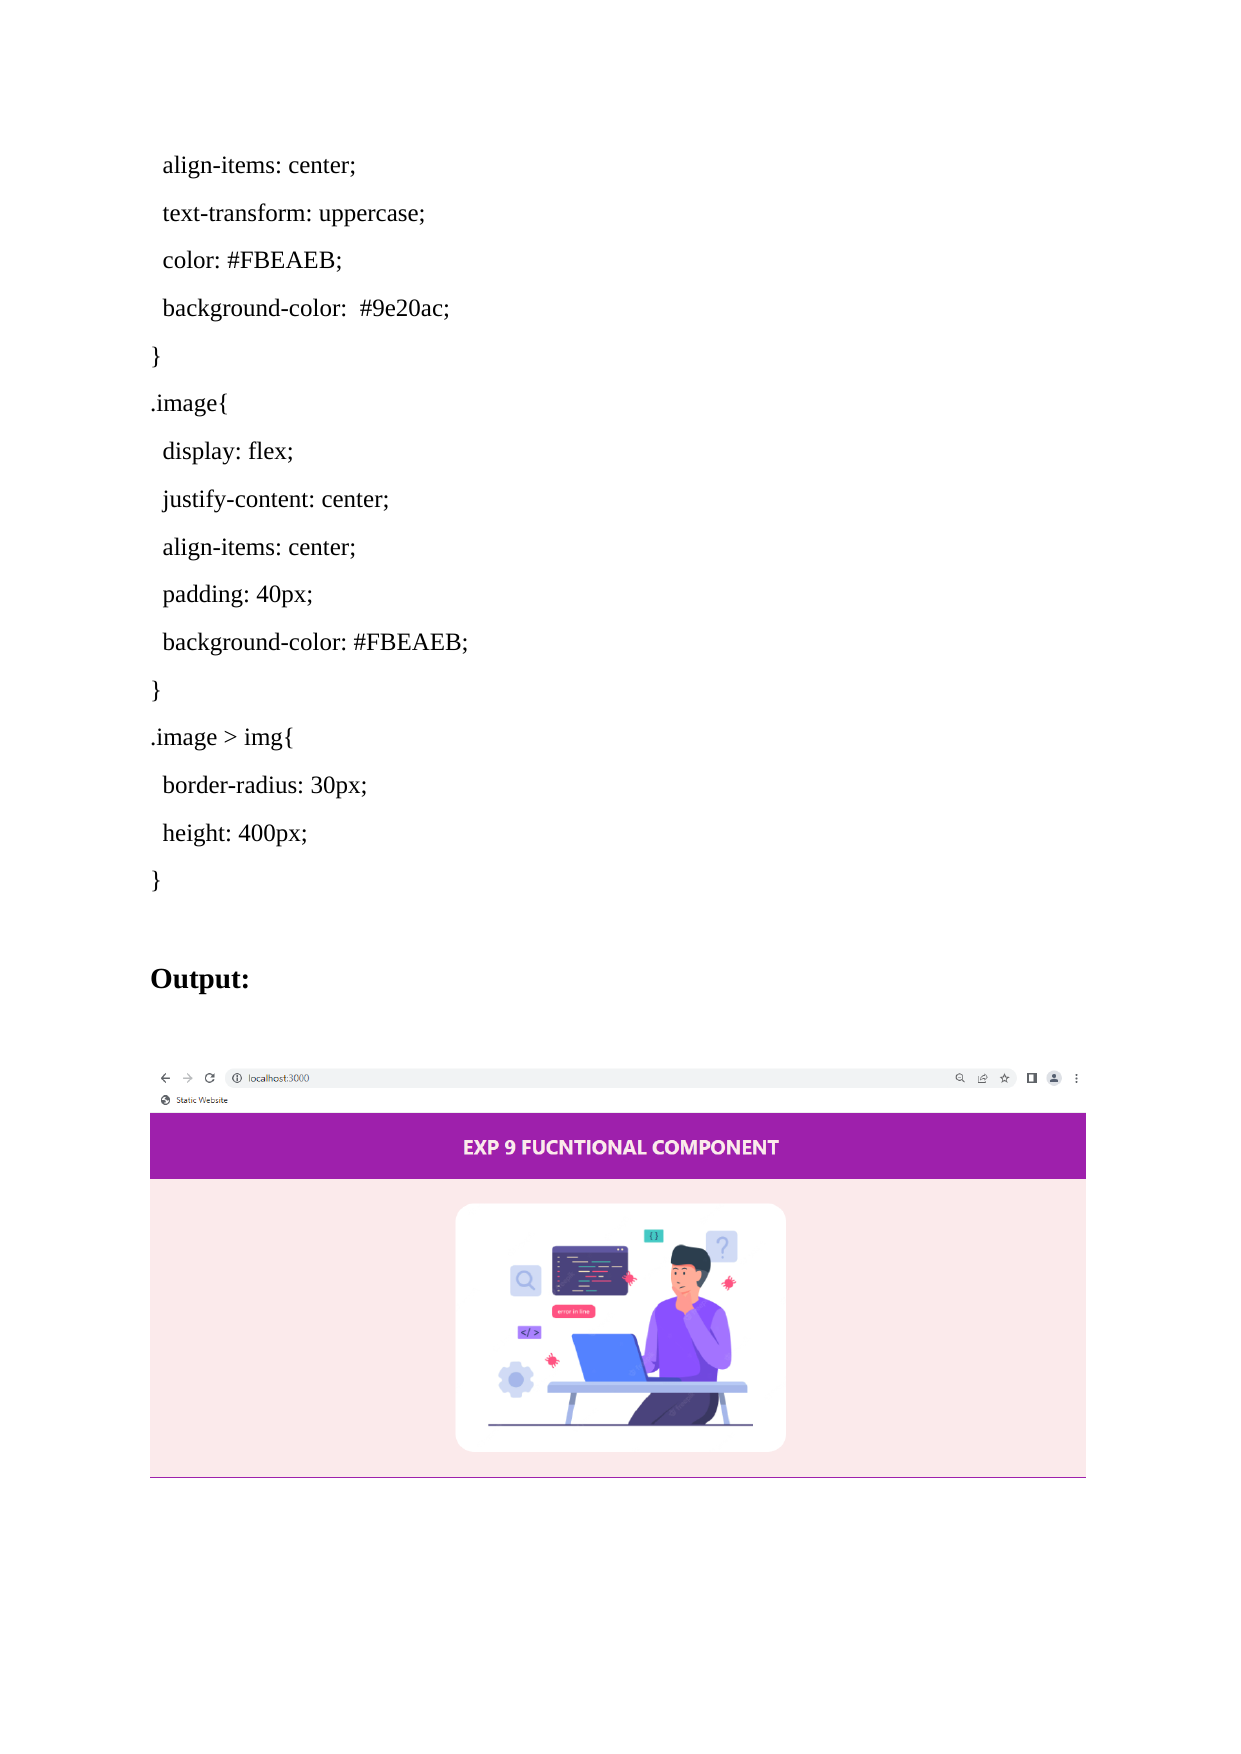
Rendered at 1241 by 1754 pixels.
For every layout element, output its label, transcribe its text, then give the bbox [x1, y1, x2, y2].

text display: flex; [150, 436, 1090, 465]
text } [150, 866, 1090, 894]
text justify-content: center; [150, 484, 1090, 513]
text text-transform: uppercase; [150, 198, 1090, 226]
text .image > img{ [150, 722, 1090, 751]
text background-color: #FBEAEB; [150, 627, 1090, 656]
text .image{ [150, 388, 1090, 417]
text } [150, 675, 1090, 703]
text border-radius: 30px; [150, 770, 1090, 799]
text padding: 40px; [150, 579, 1090, 608]
text color: #FBEAEB; [150, 245, 1090, 274]
text Output: [150, 961, 1090, 994]
text height: 400px; [150, 818, 1090, 847]
text background-color: #9e20ac; [150, 293, 1090, 322]
picture [150, 1066, 1086, 1478]
text } [150, 341, 1090, 369]
text align-items: center; [150, 150, 1090, 179]
text align-items: center; [150, 532, 1090, 560]
